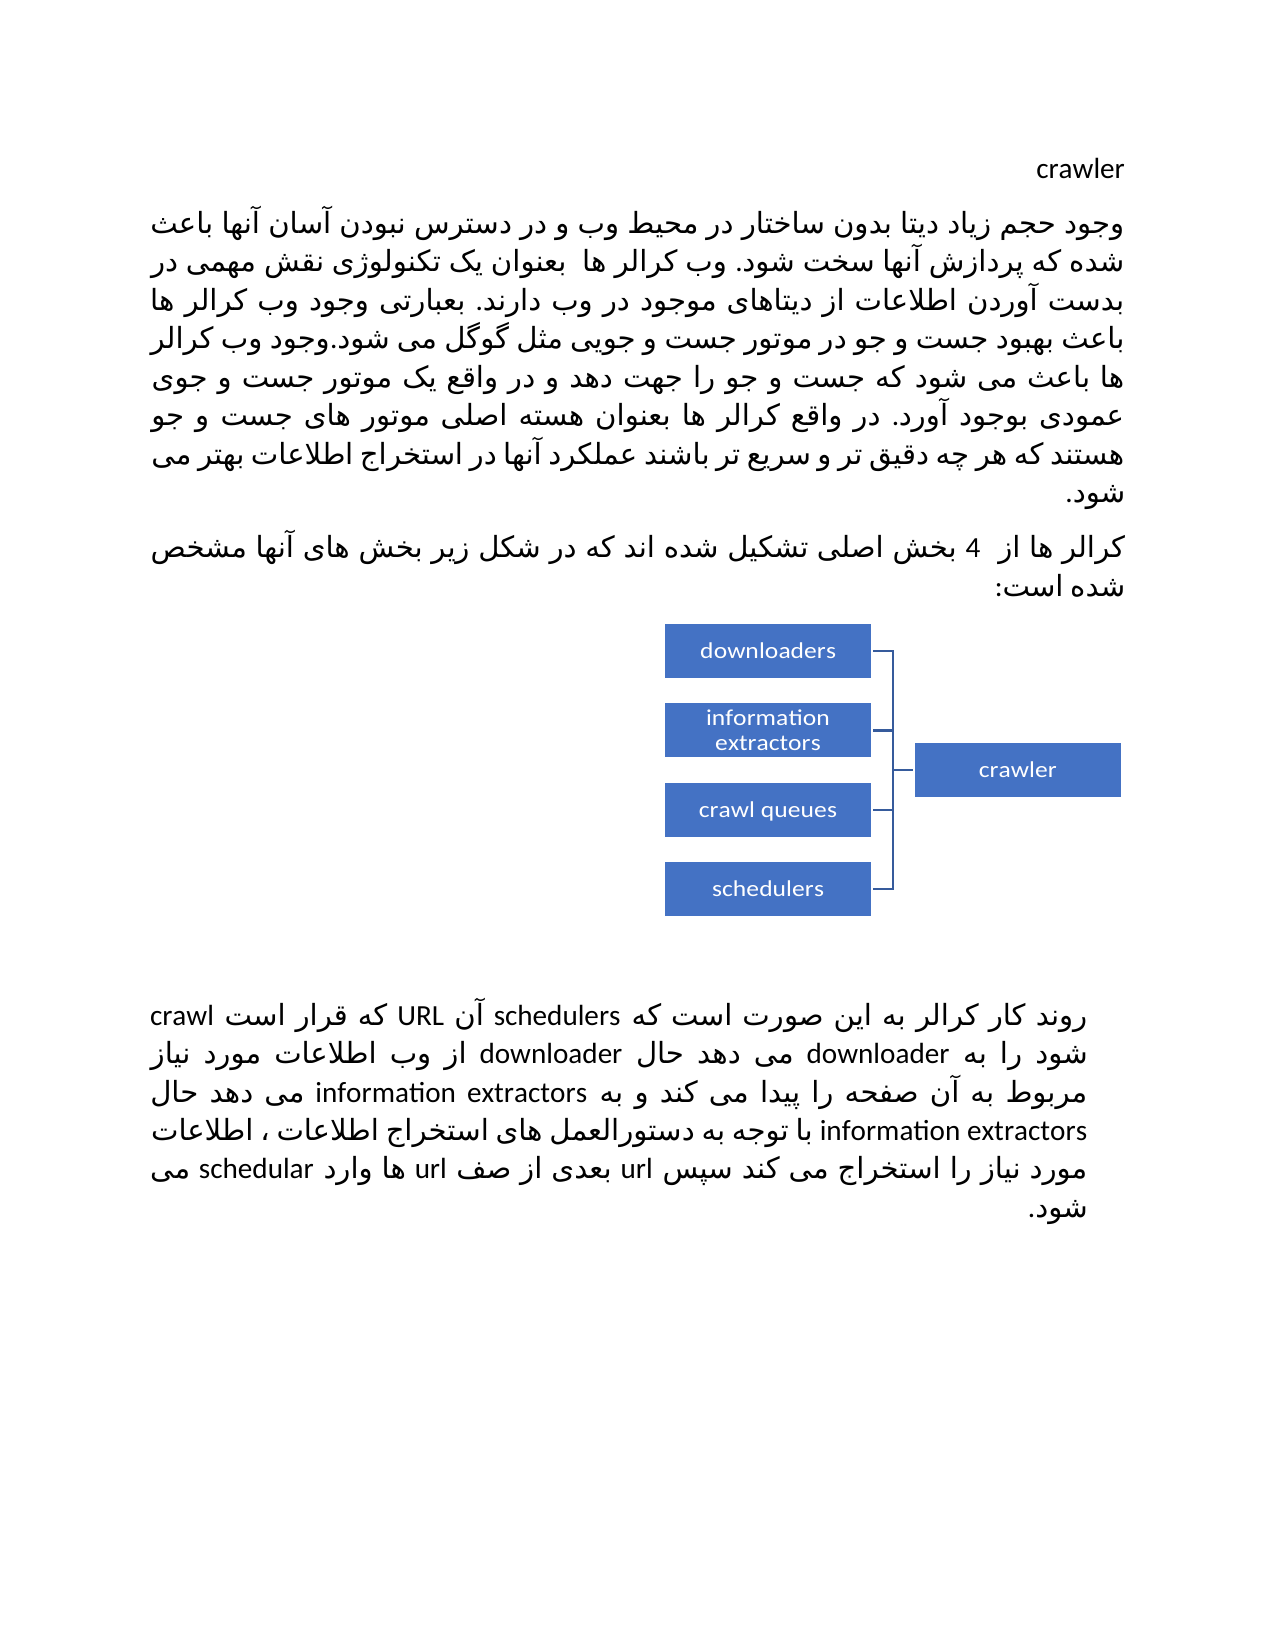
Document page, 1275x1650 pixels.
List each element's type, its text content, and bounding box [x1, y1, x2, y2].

text روند کار کرالر به این صورت است که schedulers آن URL که قرار است crawl شود را به downloader می دهد حال downloader از وب اطلاعات مورد نیاز مربوط به آن صفحه را پیدا می کند و به information extractors می دهد حال information extractors با توجه به دستورالعمل های استخراج اطلاعات ، اطلاعات مورد نیاز را استخراج می کند سپس url بعدی از صف url ها وارد schedular می شود. [150, 997, 1087, 1225]
text crawler [150, 150, 1125, 186]
text وجود حجم زیاد دیتا بدون ساختار در محیط وب و در دسترس نبودن آسان آنها باعث شده که پردازش آنها سخت شود. وب کرالر ها بعنوان یک تکنولوژی نقش مهمی در بدست آوردن اطلاعات از دیتاهای موجود در وب دارند. بعبارتی وجود وب کرالر ها باعث بهبود جست و جو در موتور جست و جویی مثل گوگل می شود.وجود وب کرالر ها باعث می شود که جست و جو را جهت دهد و در واقع یک موتور جست و جوی عمودی بوجود آورد. در واقع کرالر ها بعنوان هسته اصلی موتور های جست و جو هستند که هر چه دقیق تر و سریع تر باشند عملکرد آنها در استخراج اطلاعات بهتر می شود. [150, 205, 1125, 510]
text کرالر ها از 4 بخش اصلی تشکیل شده اند که در شکل زیر بخش های آنها مشخص شده است: [150, 529, 1125, 603]
